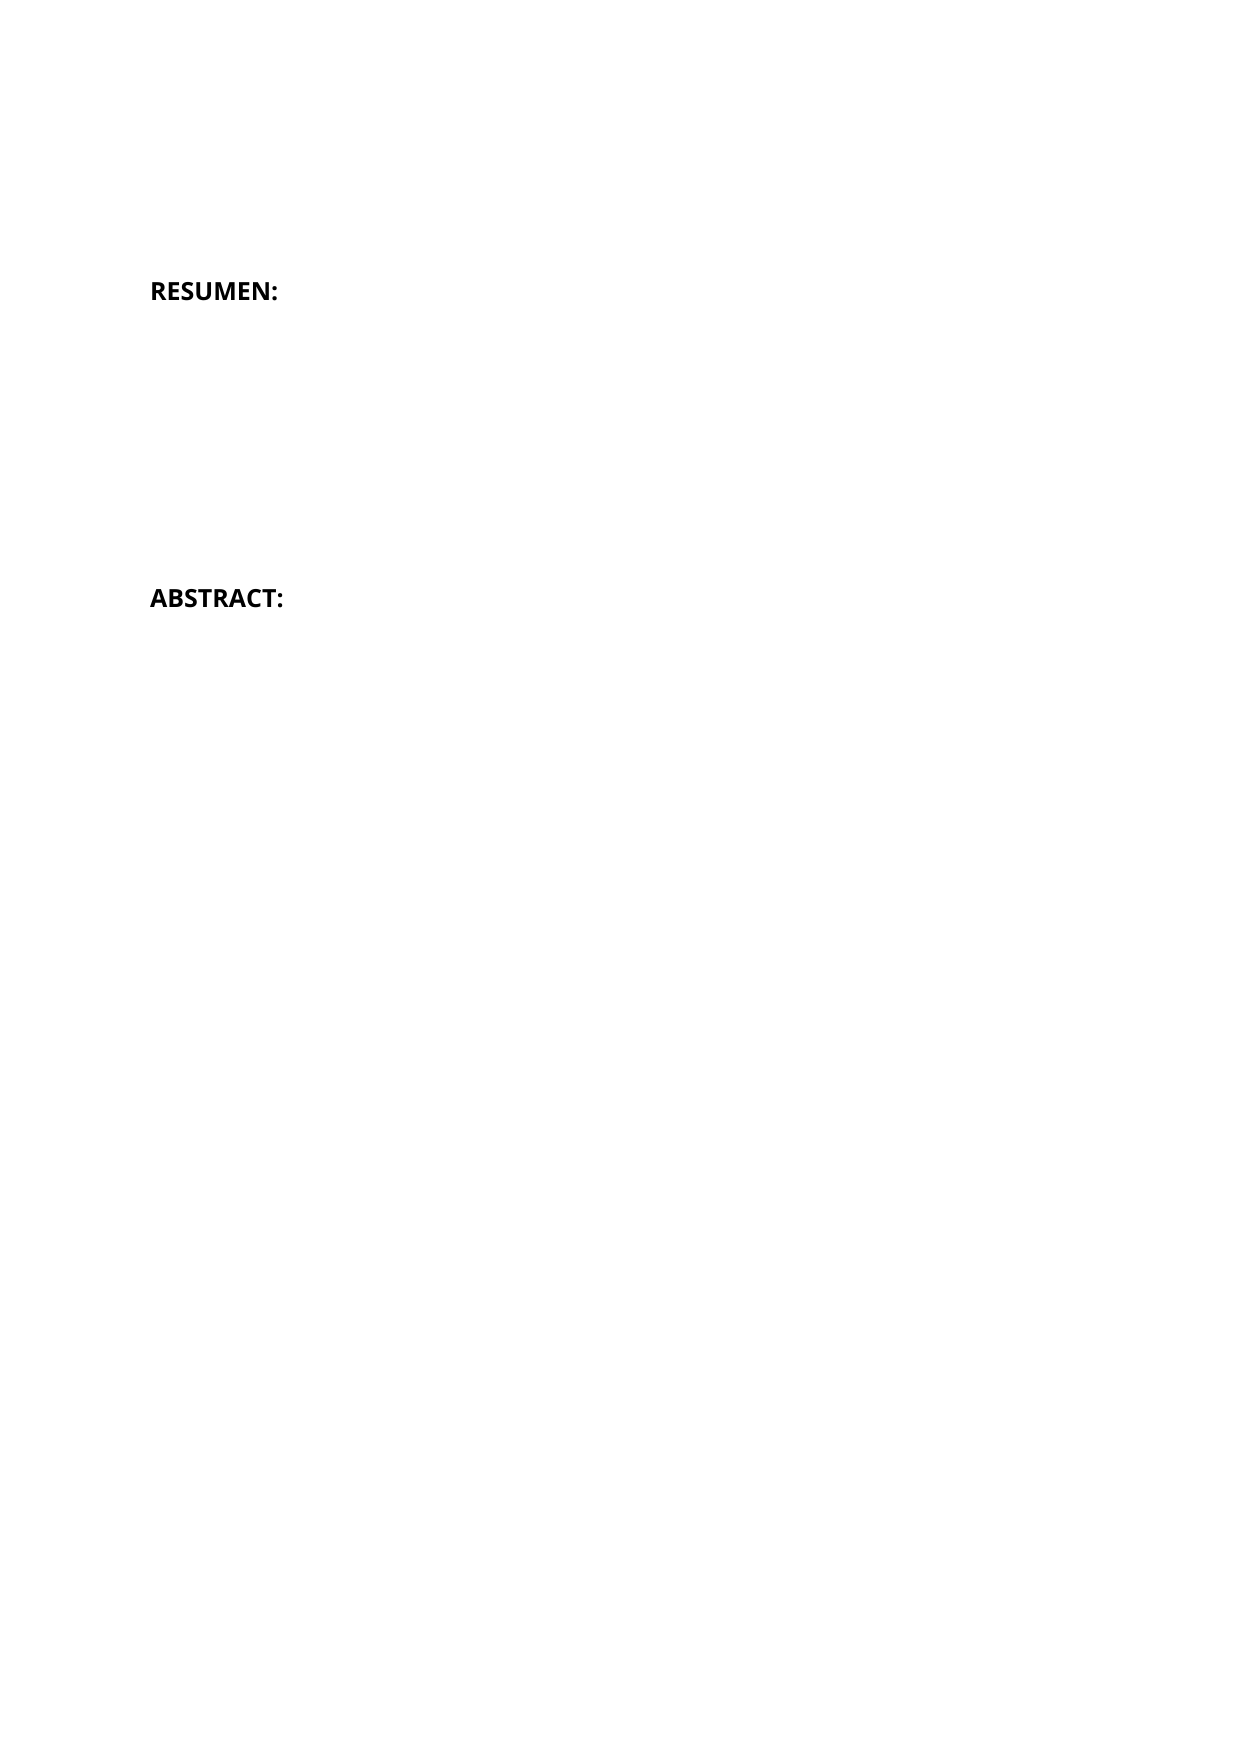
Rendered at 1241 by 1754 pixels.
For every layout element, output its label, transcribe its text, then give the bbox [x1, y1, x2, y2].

text ABSTRACT: [150, 580, 1090, 614]
text RESUMEN: [150, 274, 1090, 308]
